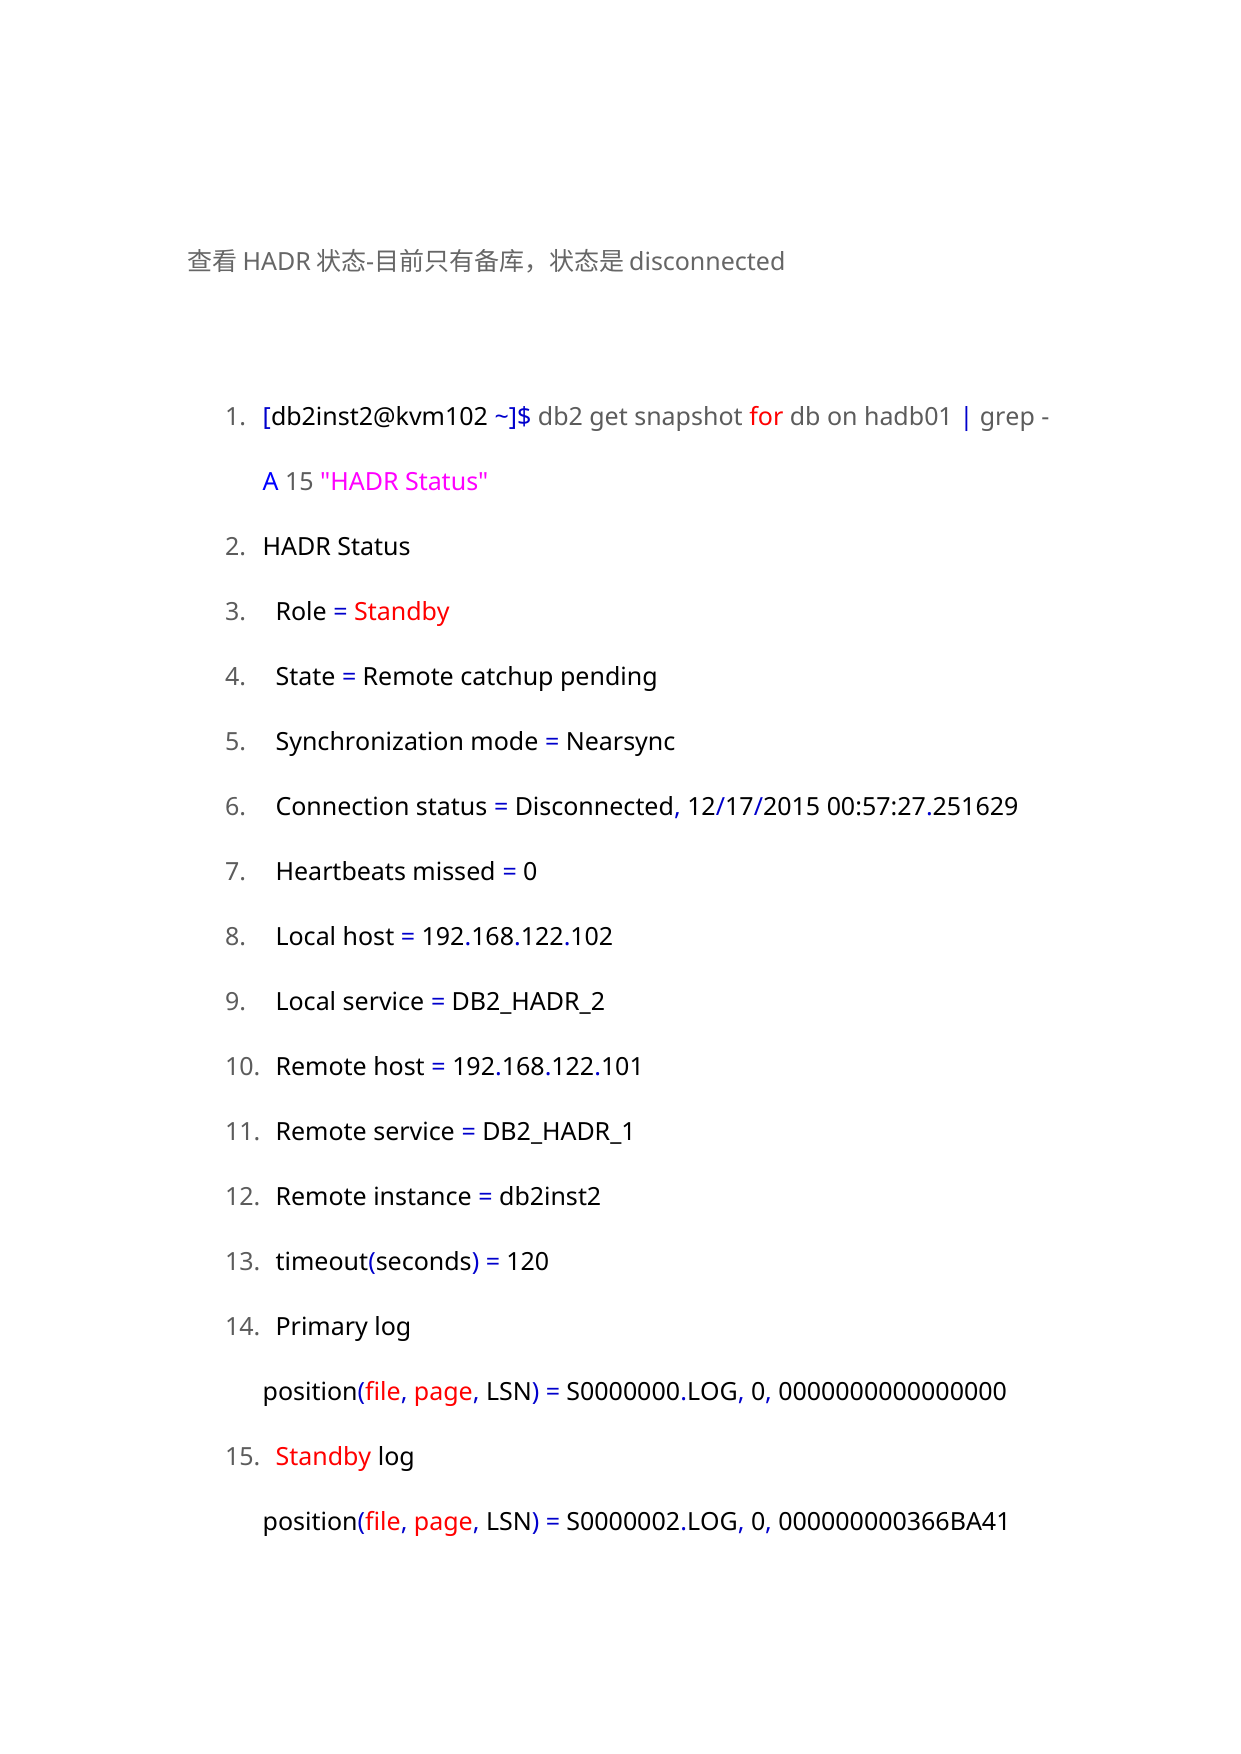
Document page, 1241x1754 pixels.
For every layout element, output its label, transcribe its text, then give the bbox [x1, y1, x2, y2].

list Local service = DB2_HADR_2 [225, 968, 1053, 1033]
list Remote instance = db2inst2 [225, 1163, 1053, 1228]
list [db2inst2@kvm102 ~]$ db2 get snapshot for db on hadb01 | grep -A 15 "HADR Status" [225, 383, 1053, 513]
list Primary log position(file, page, LSN) = S0000000.LOG, 0, 0000000000000000 [225, 1293, 1053, 1423]
list timeout(seconds) = 120 [225, 1228, 1053, 1293]
list Role = Standby [225, 578, 1053, 643]
list Standby log position(file, page, LSN) = S0000002.LOG, 0, 000000000366BA41 [225, 1423, 1053, 1553]
list Connection status = Disconnected, 12/17/2015 00:57:27.251629 [225, 773, 1053, 838]
list Heartbeats missed = 0 [225, 838, 1053, 903]
list Remote host = 192.168.122.101 [225, 1033, 1053, 1098]
list HADR Status [225, 513, 1053, 578]
list Local host = 192.168.122.102 [225, 903, 1053, 968]
text 查看HADR状态-目前只有备库，状态是disconnected [187, 162, 1053, 292]
list Remote service = DB2_HADR_1 [225, 1098, 1053, 1163]
list Synchronization mode = Nearsync [225, 708, 1053, 773]
list State = Remote catchup pending [225, 643, 1053, 708]
